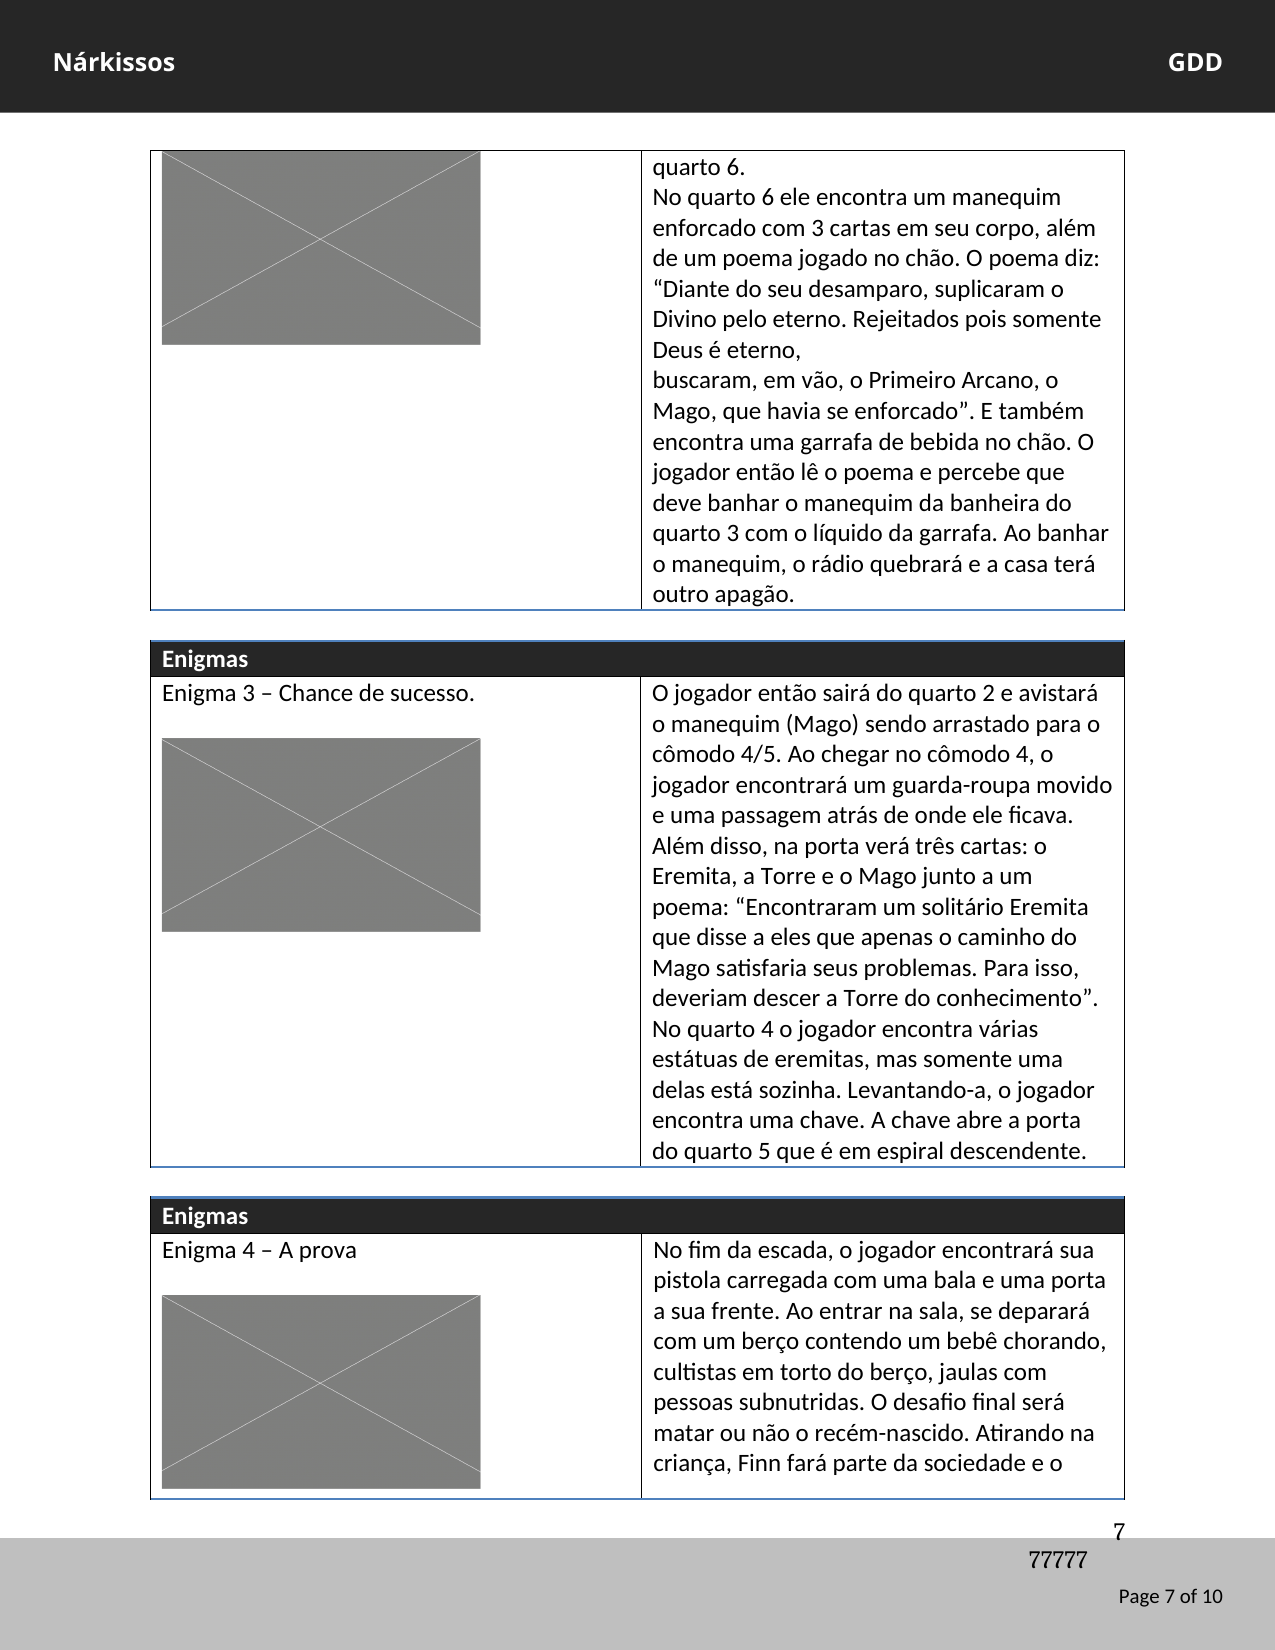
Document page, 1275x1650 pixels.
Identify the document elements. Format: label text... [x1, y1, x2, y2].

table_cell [642, 1234, 1124, 1498]
table_header Enigmas [151, 642, 641, 676]
table_header Enigmas [151, 1199, 642, 1233]
table_cell Enigma 3 – Chance de sucesso. [151, 677, 640, 1166]
table_header [642, 1199, 1124, 1233]
picture [161, 1295, 481, 1489]
table_cell O jogador então sairá do quarto 2 e avistará o manequim (Mago) sendo arrastado para o cômodo 4/5. Ao chegar no cômodo 4, o jogador encontrará um guarda-roupa movido e uma passagem atrás de onde ele ficava. Além disso, na porta verá três cartas: o Eremita, a Torre e o Mago junto a um poema: “Encontraram um solitário Eremita que disse a eles que apenas o caminho do Mago satisfaria seus problemas. Para isso, deveriam descer a Torre do conhecimento”. No quarto 4 o jogador encontra várias estátuas de eremitas, mas somente uma delas está sozinha. Levantando-a, o jogador encontra uma chave. A chave abre a porta do quarto 5 que é em espiral descendente. [641, 677, 1124, 1166]
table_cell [642, 151, 1124, 609]
picture [161, 738, 481, 932]
picture [161, 151, 481, 345]
table_cell Enigma 4 – A prova [151, 1234, 641, 1498]
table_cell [151, 151, 641, 609]
table_header [641, 642, 1124, 676]
